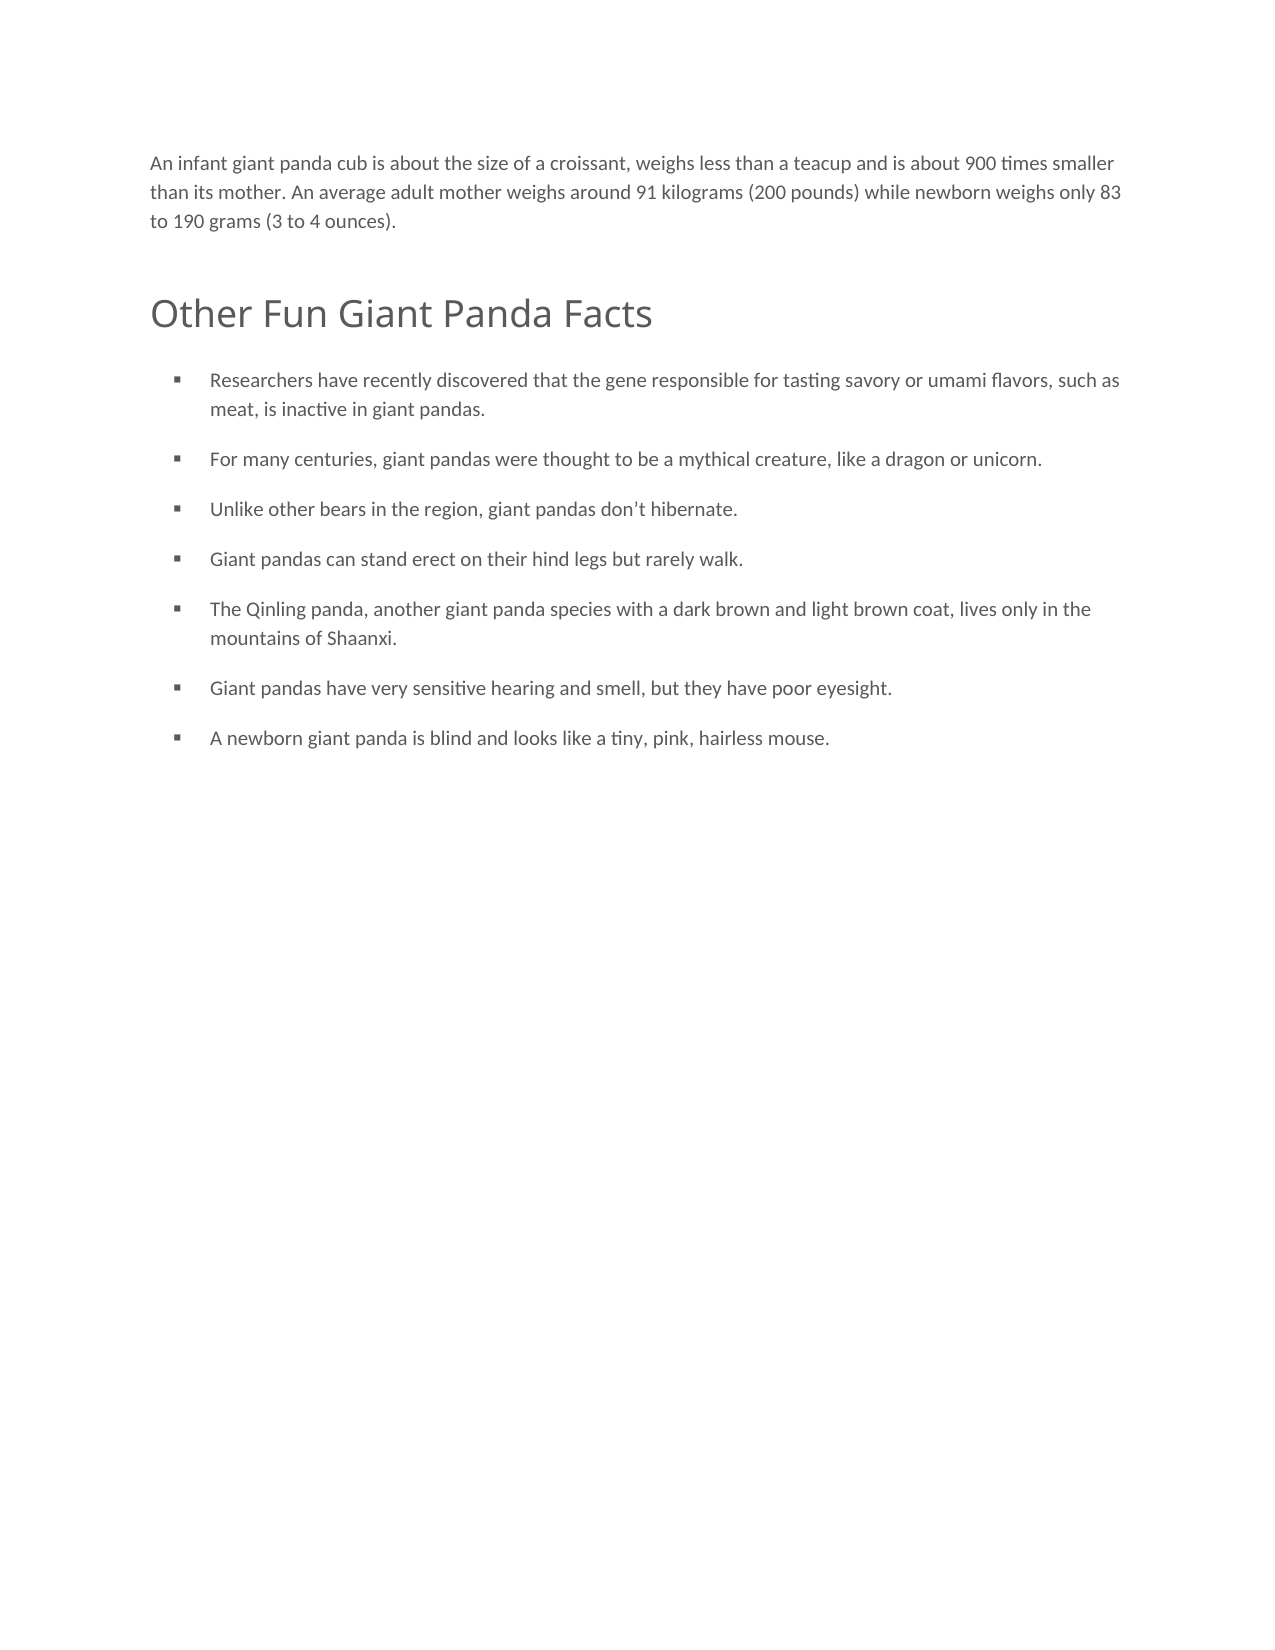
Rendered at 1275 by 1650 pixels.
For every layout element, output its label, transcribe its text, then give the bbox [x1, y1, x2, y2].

list A newborn giant panda is blind and looks like a tiny, pink, hairless mouse. [172, 725, 1125, 751]
text An infant giant panda cub is about the size of a croissant, weighs less than a teacup and is about 900 times smaller than its mother. An average adult mother weighs around 91 kilograms (200 pounds) while newborn weighs only 83 to 190 grams (3 to 4 ounces). [150, 150, 1125, 234]
list For many centuries, giant pandas were thought to be a mythical creature, like a dragon or unicorn. [172, 446, 1125, 472]
subtitle Other Fun Giant Panda Facts [150, 287, 1125, 338]
list Giant pandas can stand erect on their hind legs but rarely walk. [172, 546, 1125, 572]
list Unlike other bears in the region, giant pandas don’t hibernate. [172, 496, 1125, 522]
list The Qinling panda, another giant panda species with a dark brown and light brown coat, lives only in the mountains of Shaanxi. [172, 596, 1125, 651]
list Giant pandas have very sensitive hearing and smell, but they have poor eyesight. [172, 675, 1125, 701]
list Researchers have recently discovered that the gene responsible for tasting savory or umami flavors, such as meat, is inactive in giant pandas. [172, 367, 1125, 422]
